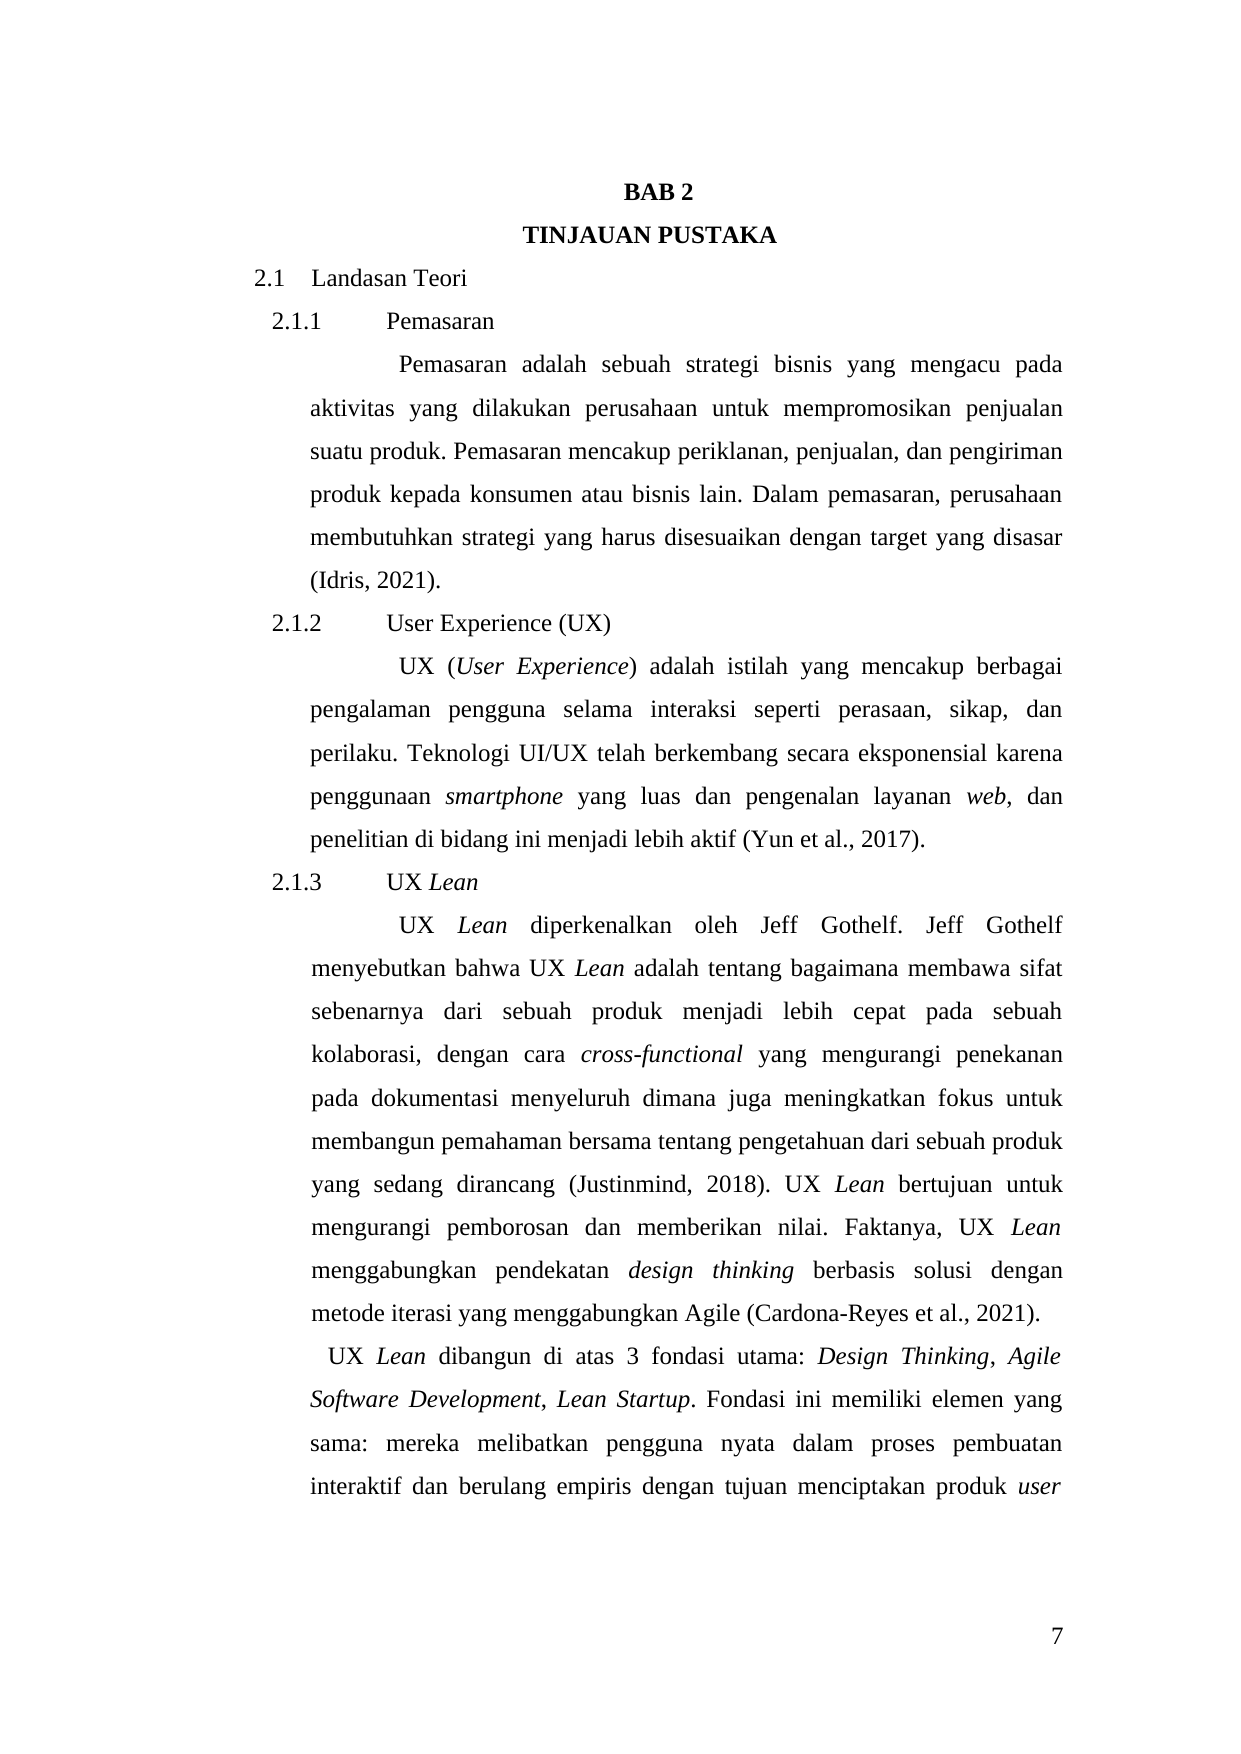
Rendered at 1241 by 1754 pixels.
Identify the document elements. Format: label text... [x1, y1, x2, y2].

text Pemasaran adalah sebuah strategi bisnis yang mengacu pada aktivitas yang dilakukan perusahaan untuk mempromosikan penjualan suatu produk. Pemasaran mencakup periklanan, penjualan, dan pengiriman produk kepada konsumen atau bisnis lain. Dalam pemasaran, perusahaan membutuhkan strategi yang harus disesuaikan dengan target yang disasar (Idris, 2021). [310, 349, 1063, 594]
subtitle 2.1 Landasan Teori [236, 263, 1063, 292]
text UX Lean diperkenalkan oleh Jeff Gothelf. Jeff Gothelf menyebutkan bahwa UX Lean adalah tentang bagaimana membawa sifat sebenarnya dari sebuah produk menjadi lebih cepat pada sebuah kolaborasi, dengan cara cross-functional yang mengurangi penekanan pada dokumentasi menyeluruh dimana juga meningkatkan fokus untuk membangun pemahaman bersama tentang pengetahuan dari sebuah produk yang sedang dirancang (Justinmind, 2018). UX Lean bertujuan untuk mengurangi pemborosan dan memberikan nilai. Faktanya, UX Lean menggabungkan pendekatan design thinking berbasis solusi dengan metode iterasi yang menggabungkan Agile (Cardona-Reyes et al., 2021). [311, 910, 1063, 1327]
subtitle 2.1.3 UX Lean [254, 867, 1063, 896]
subtitle 2.1.1 Pemasaran [254, 306, 1063, 335]
subtitle 2.1.2 User Experience (UX) [254, 608, 1063, 637]
subtitle BAB 2 TINJAUAN PUSTAKA [236, 177, 1063, 249]
text UX (User Experience) adalah istilah yang mencakup berbagai pengalaman pengguna selama interaksi seperti perasaan, sikap, dan perilaku. Teknologi UI/UX telah berkembang secara eksponensial karena penggunaan smartphone yang luas dan pengenalan layanan web, dan penelitian di bidang ini menjadi lebih aktif (Yun et al., 2017). [310, 651, 1063, 853]
